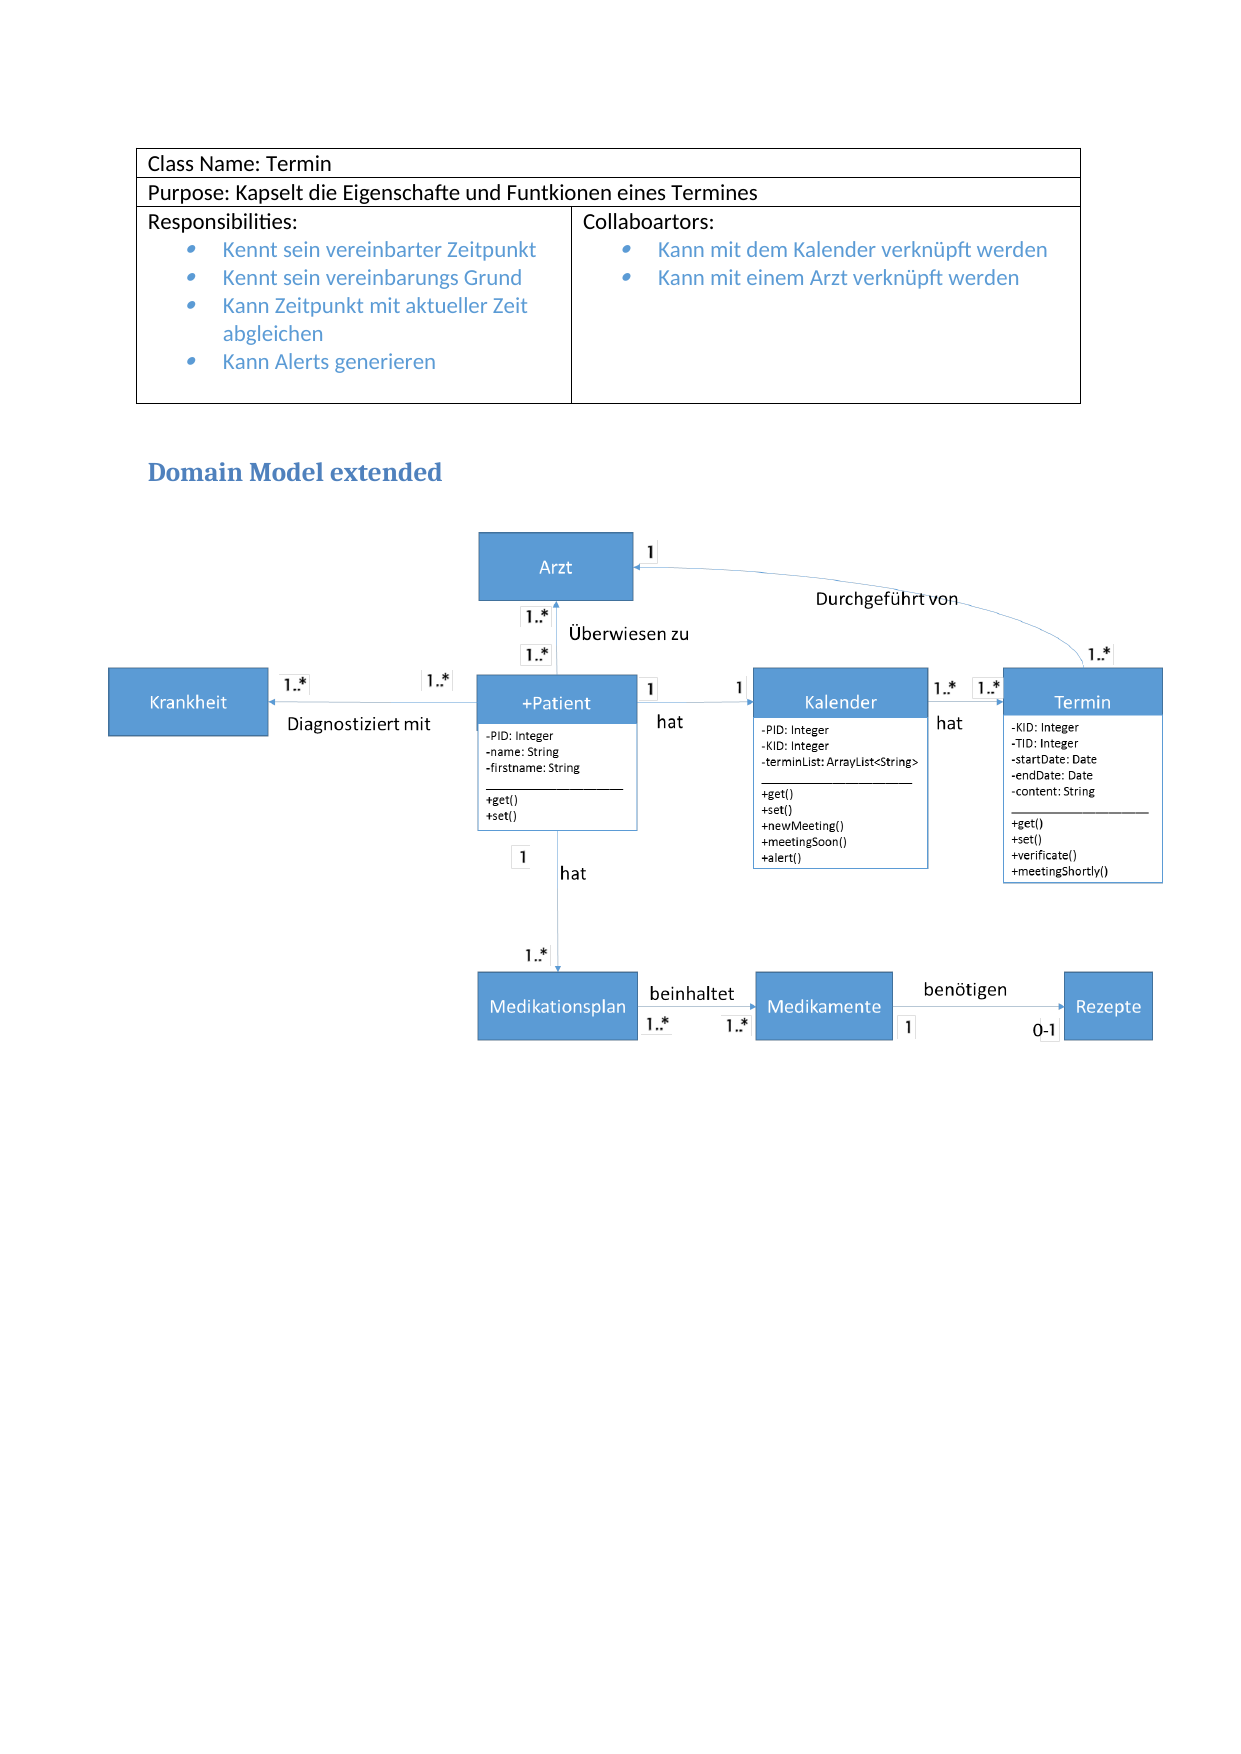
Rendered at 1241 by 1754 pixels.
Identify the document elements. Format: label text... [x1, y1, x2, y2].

table_header Class Name: Termin [137, 149, 1080, 177]
table_cell Responsibilities: Kennt sein vereinbarter Zeitpunkt Kennt sein vereinbarungs Grund Kann Zeitpunkt mit aktueller Zeit abgleichen Kann Alerts generieren [137, 207, 571, 403]
subtitle Domain Model extended [148, 457, 1093, 488]
picture [108, 532, 1163, 1054]
table_cell Collaboartors: Kann mit dem Kalender verknüpft werden Kann mit einem Arzt verknüpft werden [572, 207, 1080, 403]
table_cell Purpose: Kapselt die Eigenschafte und Funtkionen eines Termines [137, 178, 1080, 206]
